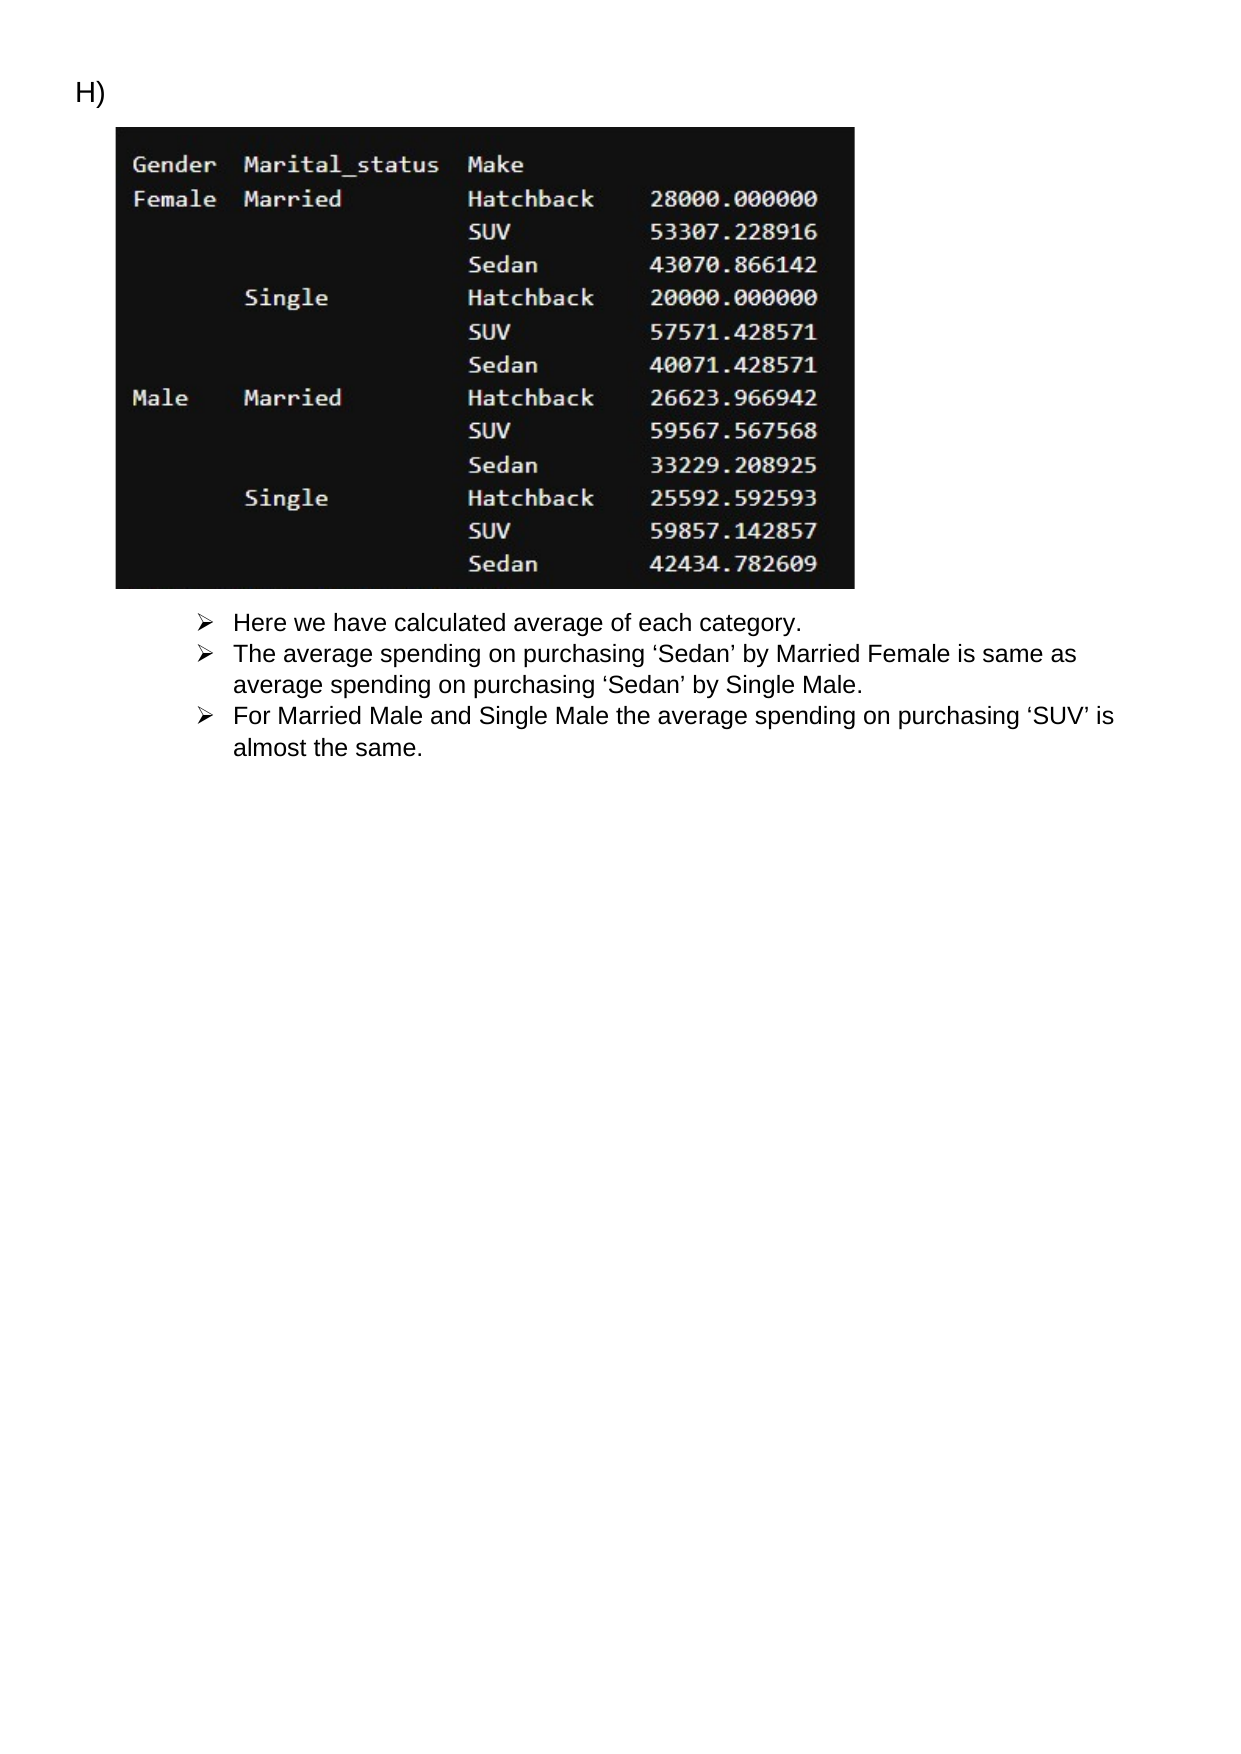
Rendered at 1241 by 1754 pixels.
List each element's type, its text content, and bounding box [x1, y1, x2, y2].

text H) [75, 75, 1165, 108]
list For Married Male and Single Male the average spending on purchasing ‘SUV’ is almost the same. [195, 701, 1165, 761]
picture [115, 127, 855, 589]
list Here we have calculated average of each category. [195, 608, 1165, 637]
list The average spending on purchasing ‘Sedan’ by Married Female is same as average spending on purchasing ‘Sedan’ by Single Male. [195, 639, 1165, 699]
